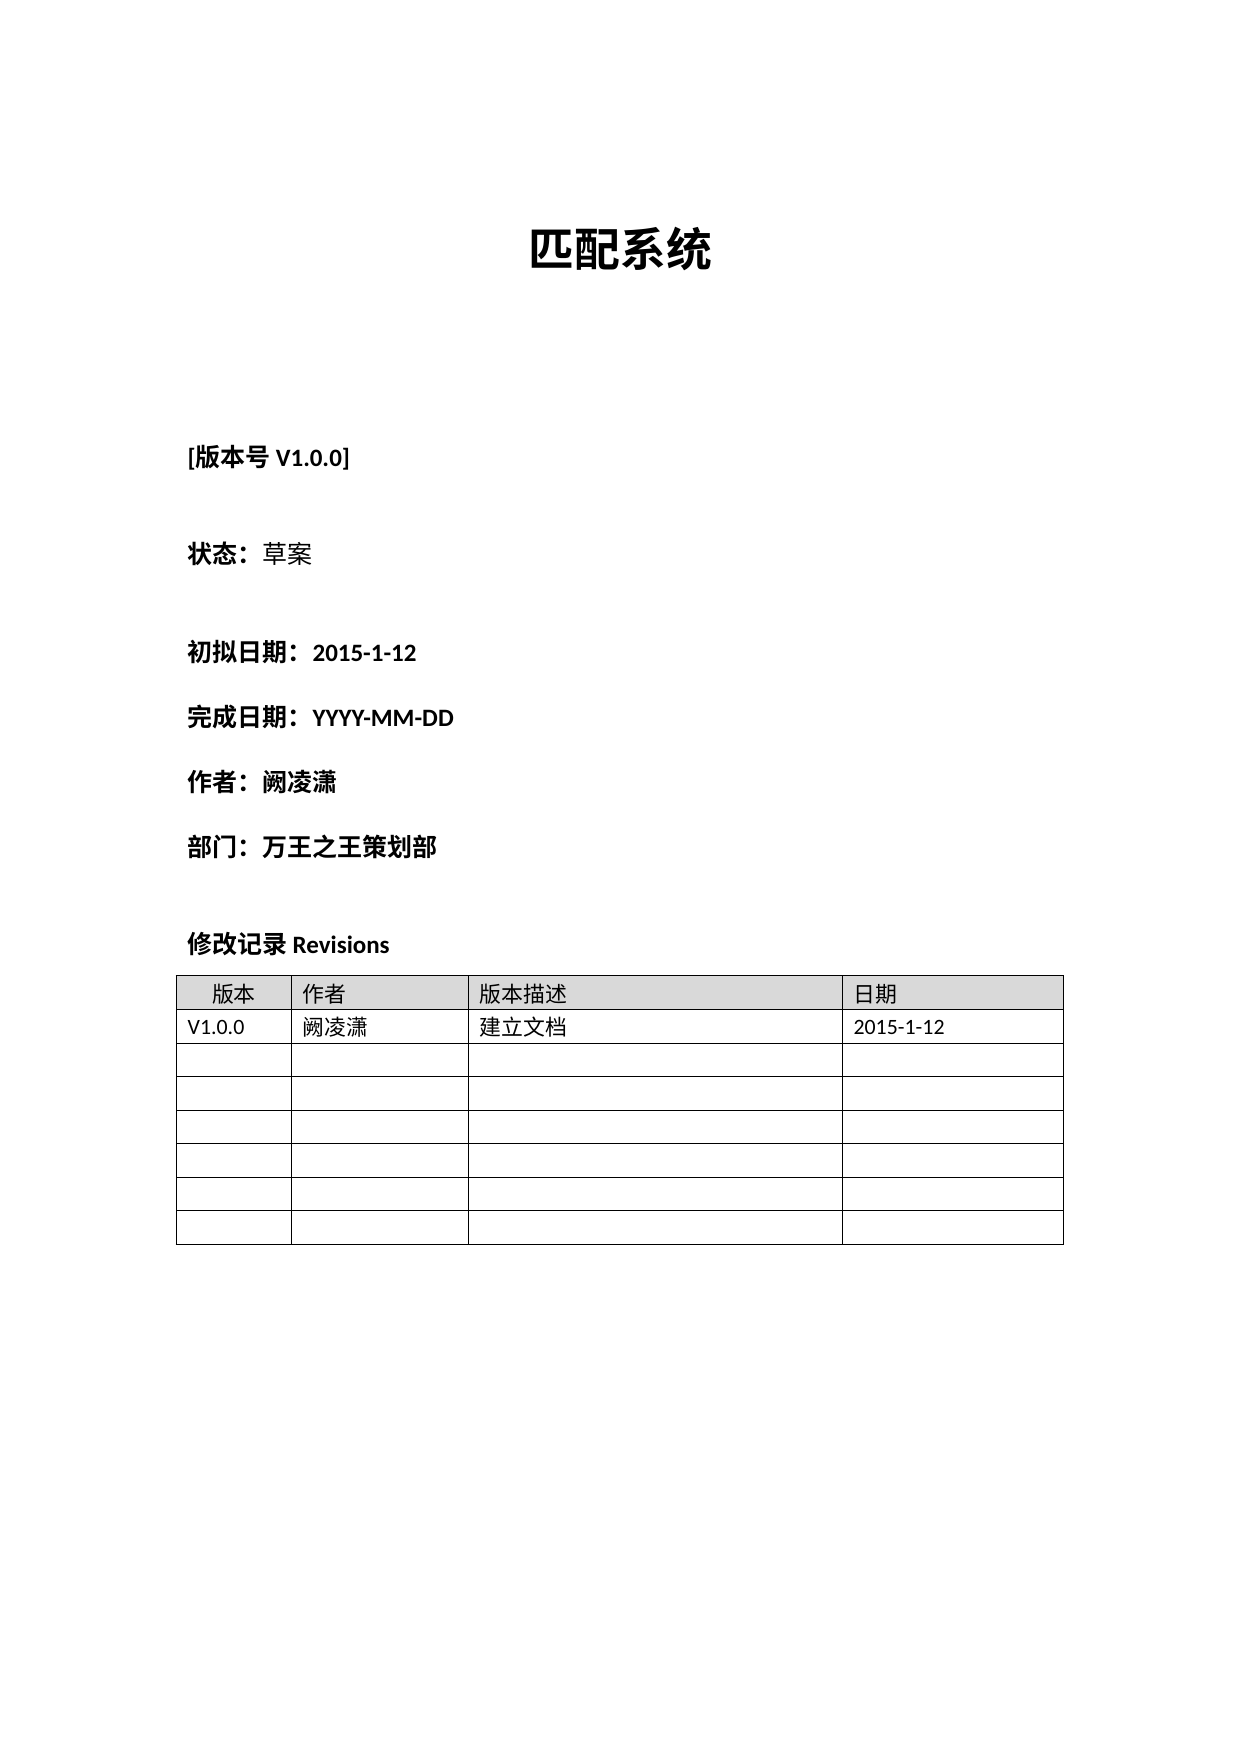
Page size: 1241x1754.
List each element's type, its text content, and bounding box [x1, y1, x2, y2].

text 修改记录Revisions [187, 910, 1053, 975]
table_cell [469, 1111, 842, 1143]
table_cell 阙凌潇 [292, 1010, 468, 1042]
text [版本号V1.0.0] [187, 423, 1053, 488]
table_cell [177, 1144, 291, 1177]
table_cell [469, 1178, 842, 1210]
table_cell [843, 1111, 1063, 1143]
text 完成日期：YYYY-MM-DD [187, 683, 1053, 748]
table_cell [292, 1144, 468, 1177]
table_cell [469, 1077, 842, 1109]
table_header 日期 [843, 976, 1063, 1009]
table_cell [843, 1044, 1063, 1076]
table_cell [469, 1211, 842, 1244]
table_cell [843, 1077, 1063, 1109]
table_cell V1.0.0 [177, 1010, 291, 1042]
table_cell [177, 1211, 291, 1244]
table_cell [177, 1178, 291, 1210]
table_cell [292, 1077, 468, 1109]
table_cell [292, 1111, 468, 1143]
table_cell [177, 1044, 291, 1076]
table_cell [469, 1044, 842, 1076]
table_header 版本 [177, 976, 291, 1009]
table_cell 建立文档 [469, 1010, 842, 1042]
table_cell [177, 1111, 291, 1143]
table_header 版本描述 [469, 976, 842, 1009]
table_cell [843, 1211, 1063, 1244]
table_cell [292, 1211, 468, 1244]
table_cell 2015-1-12 [843, 1010, 1063, 1042]
table_cell [843, 1178, 1063, 1210]
subtitle 匹配系统 [187, 197, 1053, 295]
table_cell [292, 1178, 468, 1210]
text 初拟日期：2015-1-12 [187, 618, 1053, 683]
table_cell [177, 1077, 291, 1109]
table_cell [292, 1044, 468, 1076]
table_cell [843, 1144, 1063, 1177]
text 作者：阙凌潇 [187, 748, 1053, 813]
table_header 作者 [292, 976, 468, 1009]
text 状态：草案 [187, 520, 1053, 585]
text 部门：万王之王策划部 [187, 813, 1053, 878]
table_cell [469, 1144, 842, 1177]
